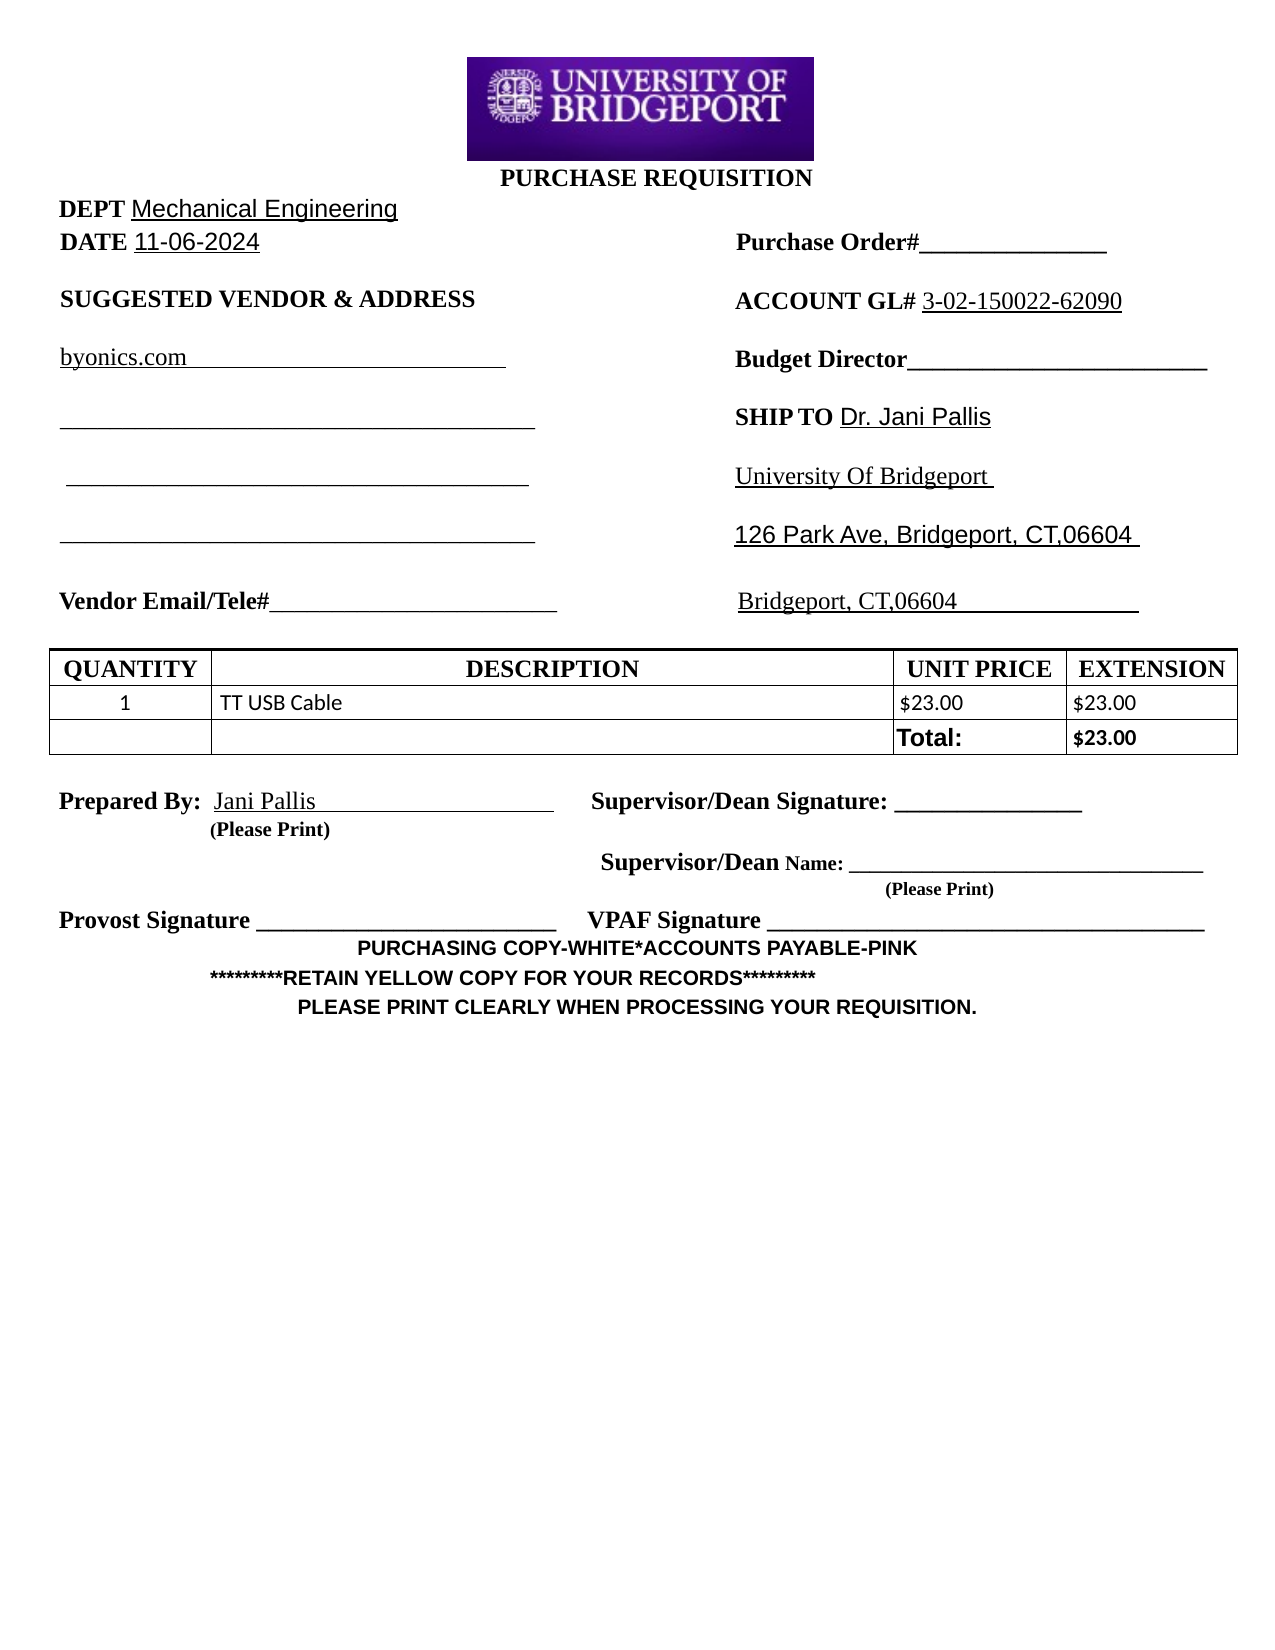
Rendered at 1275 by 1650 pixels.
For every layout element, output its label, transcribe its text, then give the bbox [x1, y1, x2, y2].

table_header DATE 11-06-2024 SUGGESTED VENDOR & ADDRESS byonics.com ______________________________________ _____________________________________ ______________________________________ [60, 226, 734, 586]
table_cell TT USB Cable [212, 686, 893, 719]
text (Please Print) [885, 878, 1211, 900]
table_cell $23.00 [894, 686, 1066, 719]
table_header Purchase Order#_______________ ACCOUNT GL# 3-02-150022-62090 Budget Director________________________ SHIP TO Dr. Jani Pallis University Of Bridgeport 126 Park Ave, Bridgeport, CT,06604 [734, 226, 1221, 586]
text DEPT Mechanical Engineering [58, 194, 1211, 223]
table_cell $23.00 [1067, 686, 1237, 719]
table_cell [212, 720, 893, 754]
text PURCHASE REQUISITION [64, 163, 1211, 192]
text (Please Print) [210, 817, 1211, 841]
table_header UNIT PRICE [894, 651, 1066, 684]
text Provost Signature ________________________ VPAF Signature ___________________________________ [58, 905, 1211, 934]
table_cell 1 [50, 686, 211, 719]
text Vendor Email/Tele#_______________________ Bridgeport, CT,06604 [58, 586, 1211, 615]
text Prepared By: Jani Pallis Supervisor/Dean Signature: _______________ [58, 786, 1211, 814]
table_cell Total: [894, 720, 1066, 754]
table_header DESCRIPTION [212, 651, 893, 684]
table_header EXTENSION [1067, 651, 1237, 684]
text PURCHASING COPY-WHITE*ACCOUNTS PAYABLE-PINK [64, 936, 1211, 960]
table_header QUANTITY [50, 651, 211, 684]
table_cell [50, 720, 211, 754]
text PLEASE PRINT CLEARLY WHEN PROCESSING YOUR REQUISITION. [64, 995, 1211, 1019]
table_cell $23.00 [1067, 720, 1237, 754]
picture [467, 57, 814, 161]
text *********RETAIN YELLOW COPY FOR YOUR RECORDS********* [210, 965, 1211, 989]
text Supervisor/Dean Name: __________________________________ [60, 847, 1203, 876]
